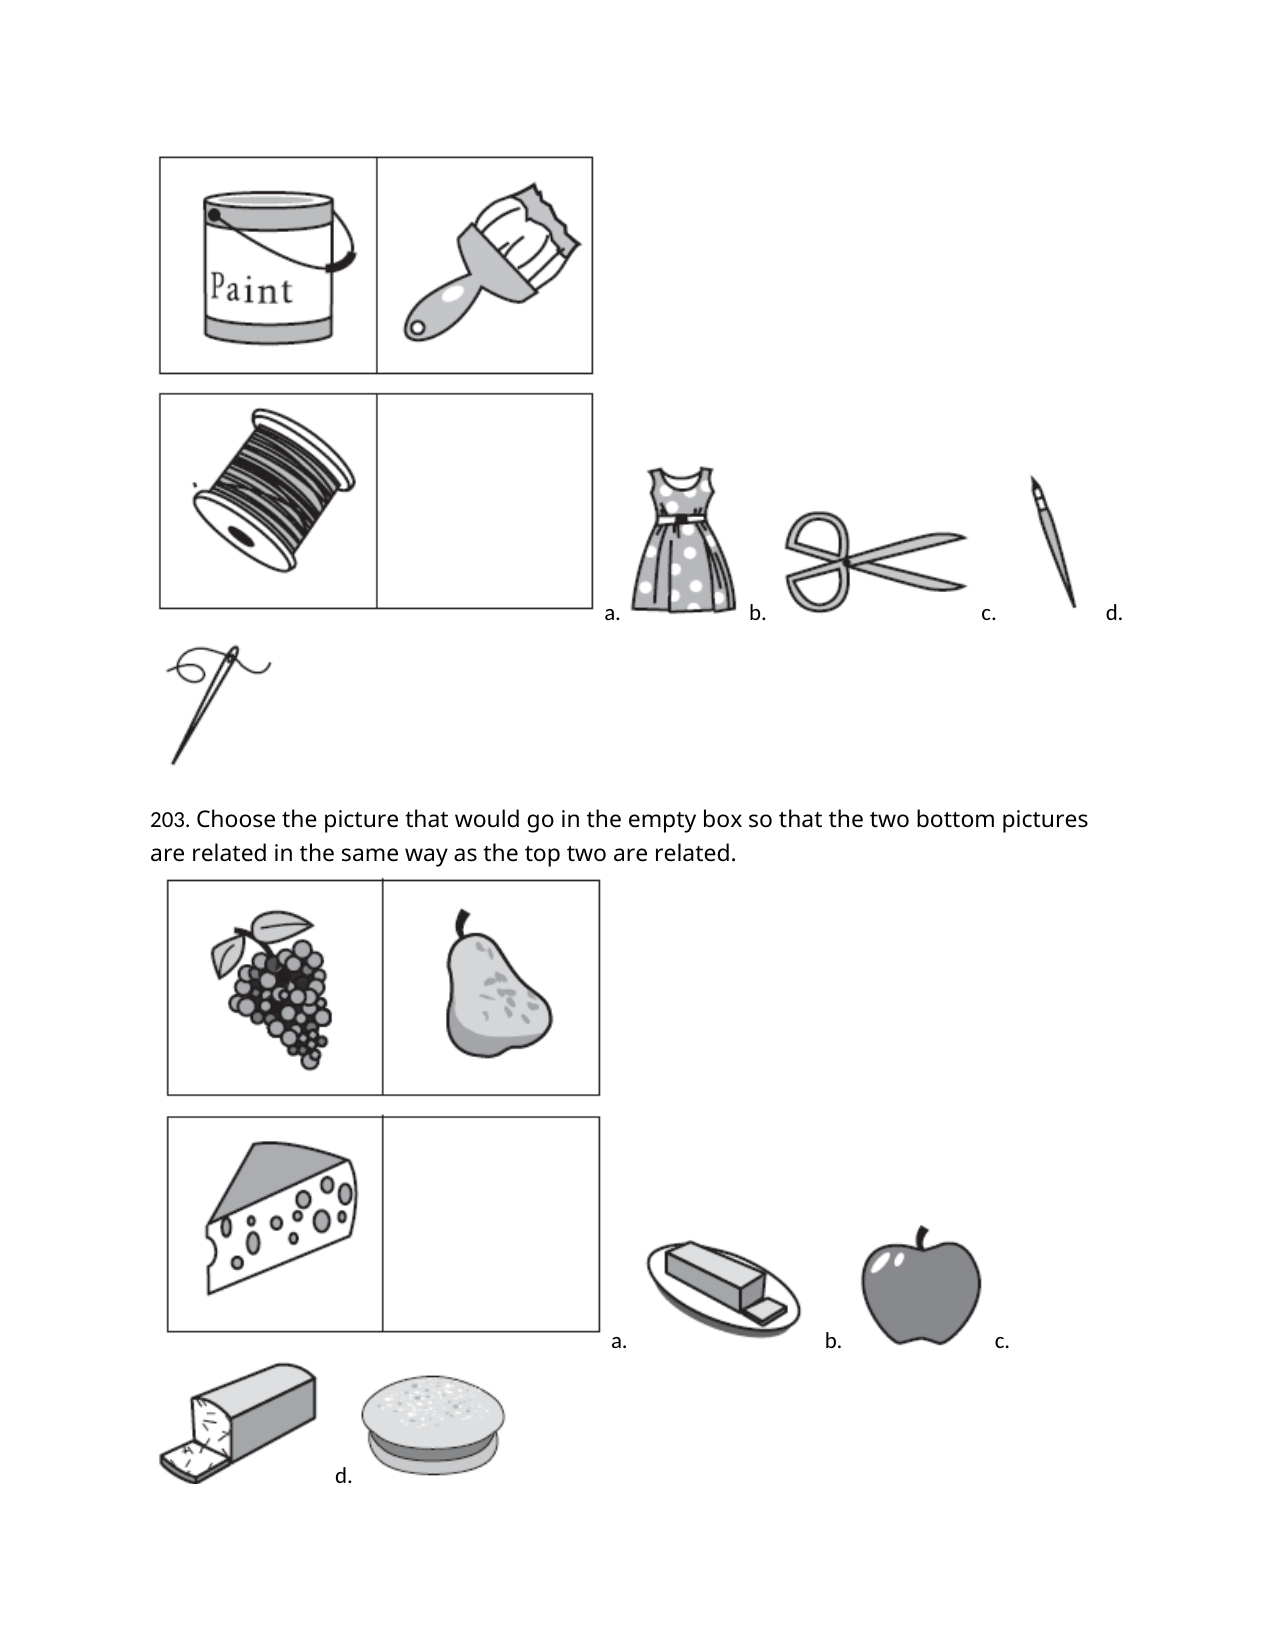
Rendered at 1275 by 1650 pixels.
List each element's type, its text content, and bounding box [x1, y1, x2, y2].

text 203. Choose the picture that would go in the empty box so that the two bottom pictures are related in the same way as the top two are related. a. b. c. d. [150, 803, 1125, 1489]
text 202. Choose the picture that would go in the empty box so that the two bottom pictures are related in the same way as the top two are related. a. b. c. d. [150, 150, 1125, 784]
